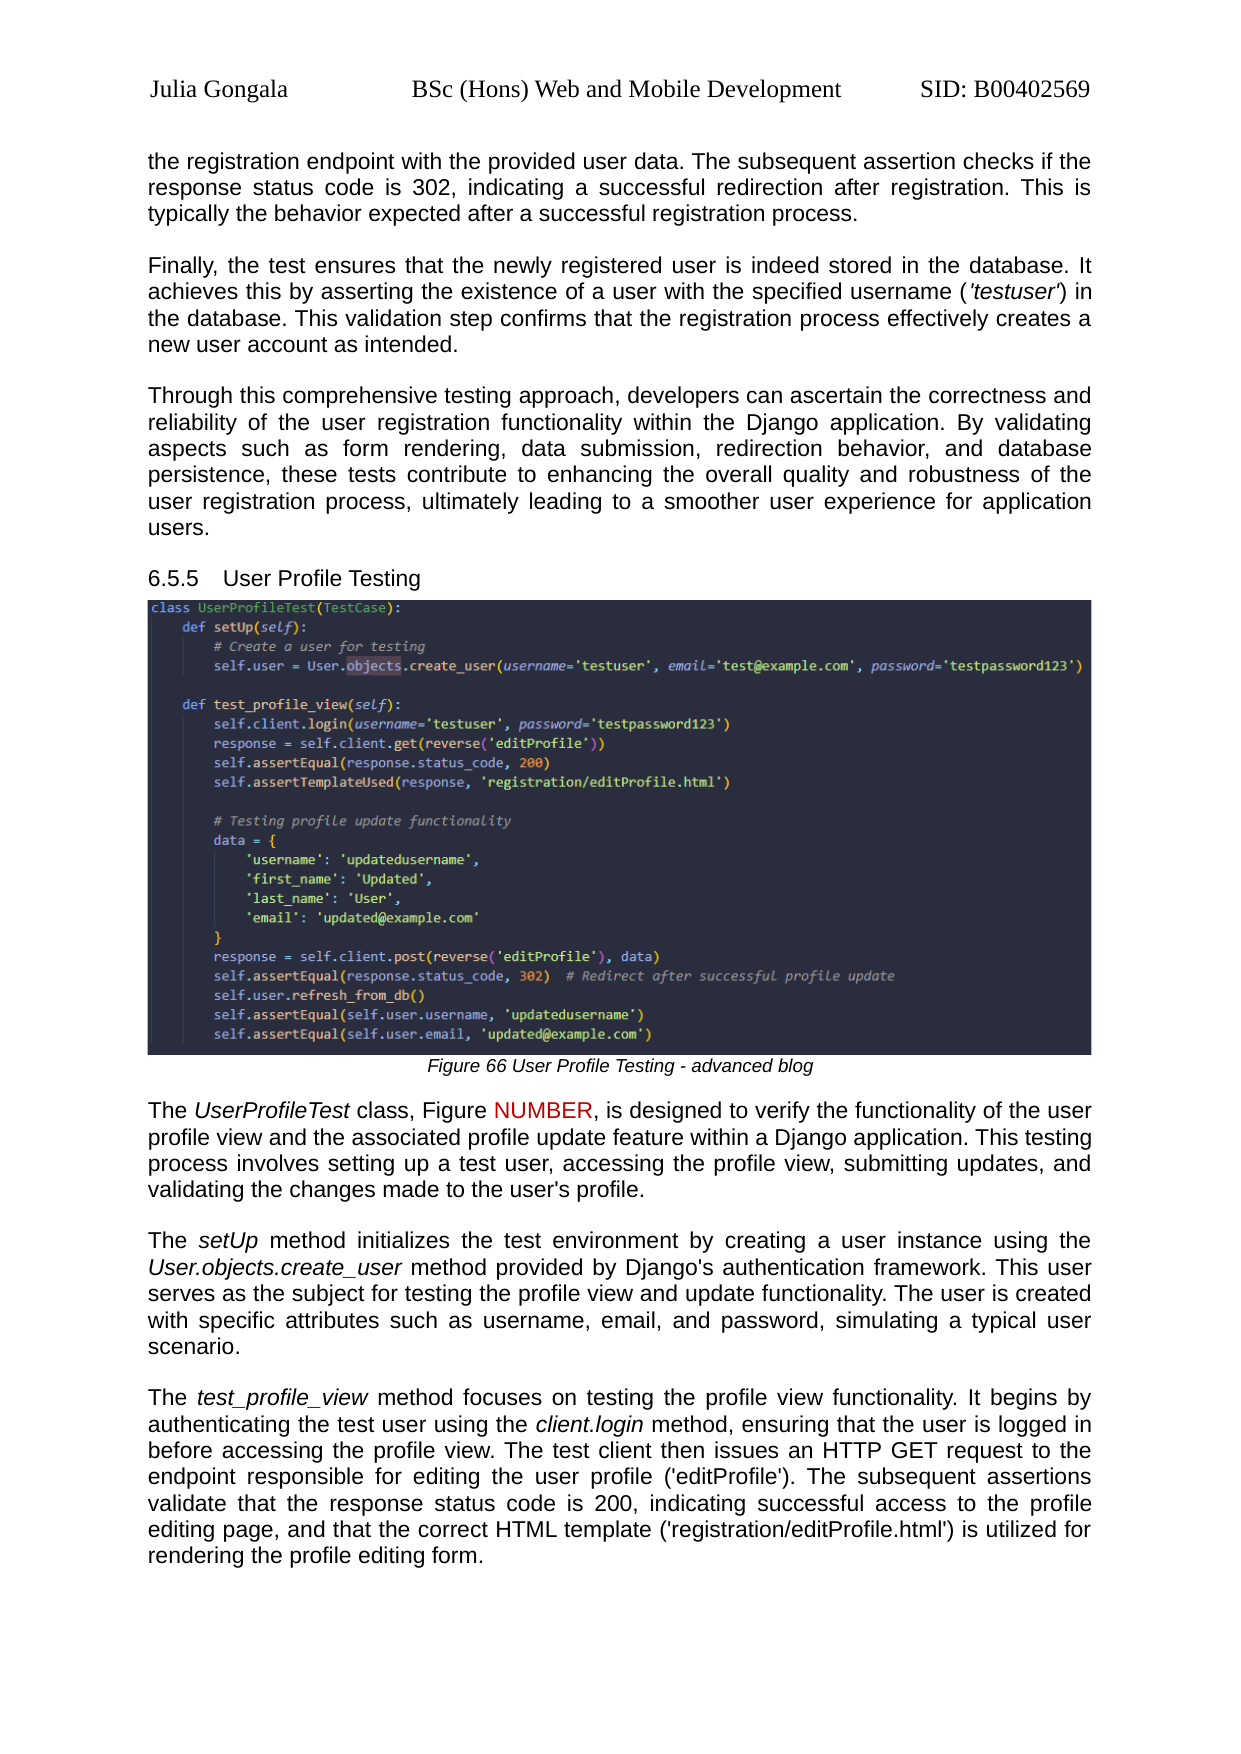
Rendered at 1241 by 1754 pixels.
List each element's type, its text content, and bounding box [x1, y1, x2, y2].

text The test_profile_view method focuses on testing the profile view functionality. It begins by authenticating the test user using the client.login method, ensuring that the user is logged in before accessing the profile view. The test client then issues an HTTP GET request to the endpoint responsible for editing the user profile ('editProfile'). The subsequent assertions validate that the response status code is 200, indicating successful access to the profile editing page, and that the correct HTML template ('registration/editProfile.html') is utilized for rendering the profile editing form. [148, 1384, 1092, 1569]
text Figure 66 User Profile Testing - advanced blog [148, 1055, 1092, 1076]
text Through this comprehensive testing approach, developers can ascertain the correctness and reliability of the user registration functionality within the Django application. By validating aspects such as form rendering, data submission, redirection behavior, and database persistence, these tests contribute to enhancing the overall quality and robustness of the user registration process, ultimately leading to a smoother user experience for application users. [148, 382, 1092, 540]
picture [147, 600, 1092, 1055]
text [148, 148, 1092, 227]
subtitle User Profile Testing [148, 565, 1092, 592]
text Finally, the test ensures that the newly registered user is indeed stored in the database. It achieves this by asserting the existence of a user with the specified username ('testuser') in the database. This validation step confirms that the registration process effectively creates a new user account as intended. [148, 252, 1092, 357]
text The setUp method initializes the test environment by creating a user instance using the User.objects.create_user method provided by Django's authentication framework. This user serves as the subject for testing the profile view and update functionality. The user is created with specific attributes such as username, email, and password, simulating a typical user scenario. [148, 1227, 1092, 1359]
text The UserProfileTest class, Figure NUMBER, is designed to verify the functionality of the user profile view and the associated profile update feature within a Django application. This testing process involves setting up a test user, accessing the profile view, submitting updates, and validating the changes made to the user's profile. [148, 1097, 1092, 1202]
